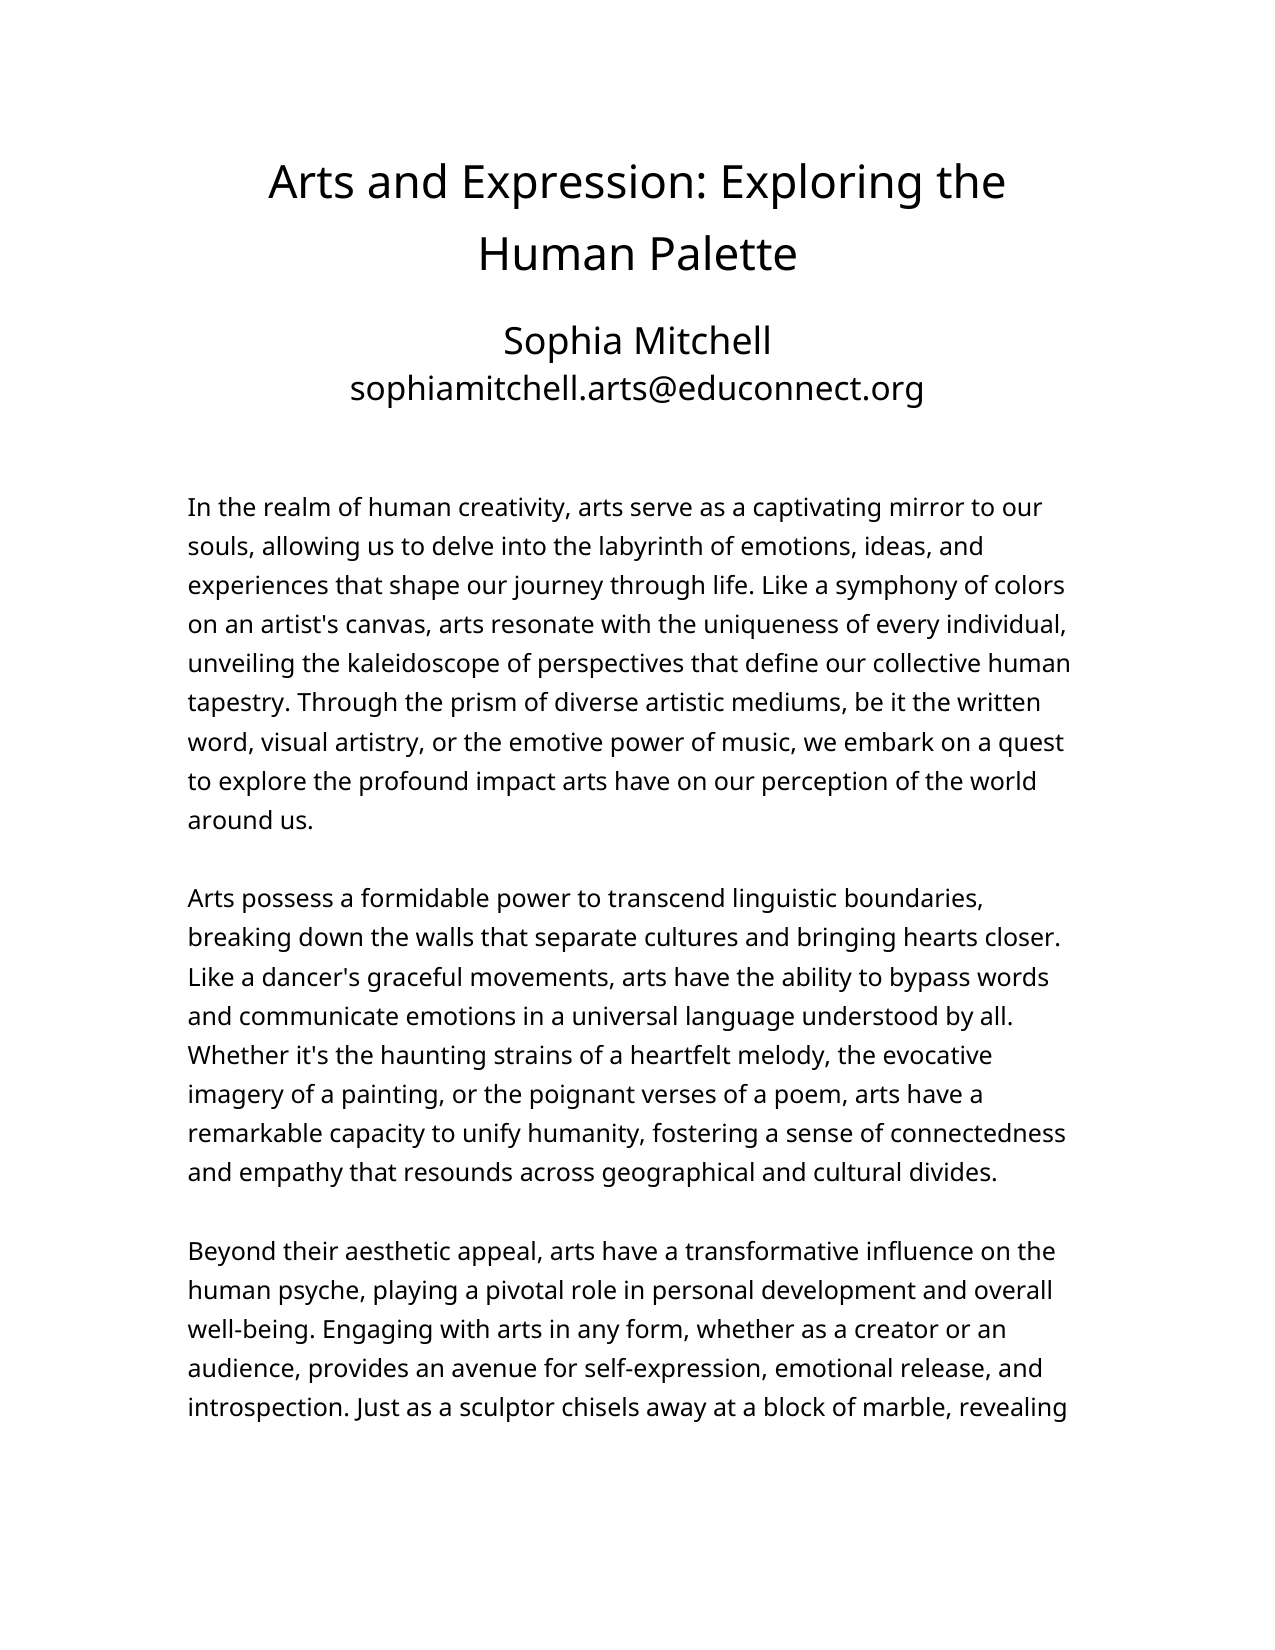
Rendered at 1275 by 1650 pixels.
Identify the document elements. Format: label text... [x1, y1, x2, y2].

text Sophia Mitchell [187, 314, 1087, 365]
text Arts and Expression: Exploring the Human Palette [187, 150, 1087, 284]
text sophiamitchell.arts@educonnect.org [187, 365, 1087, 411]
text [187, 489, 1087, 1424]
